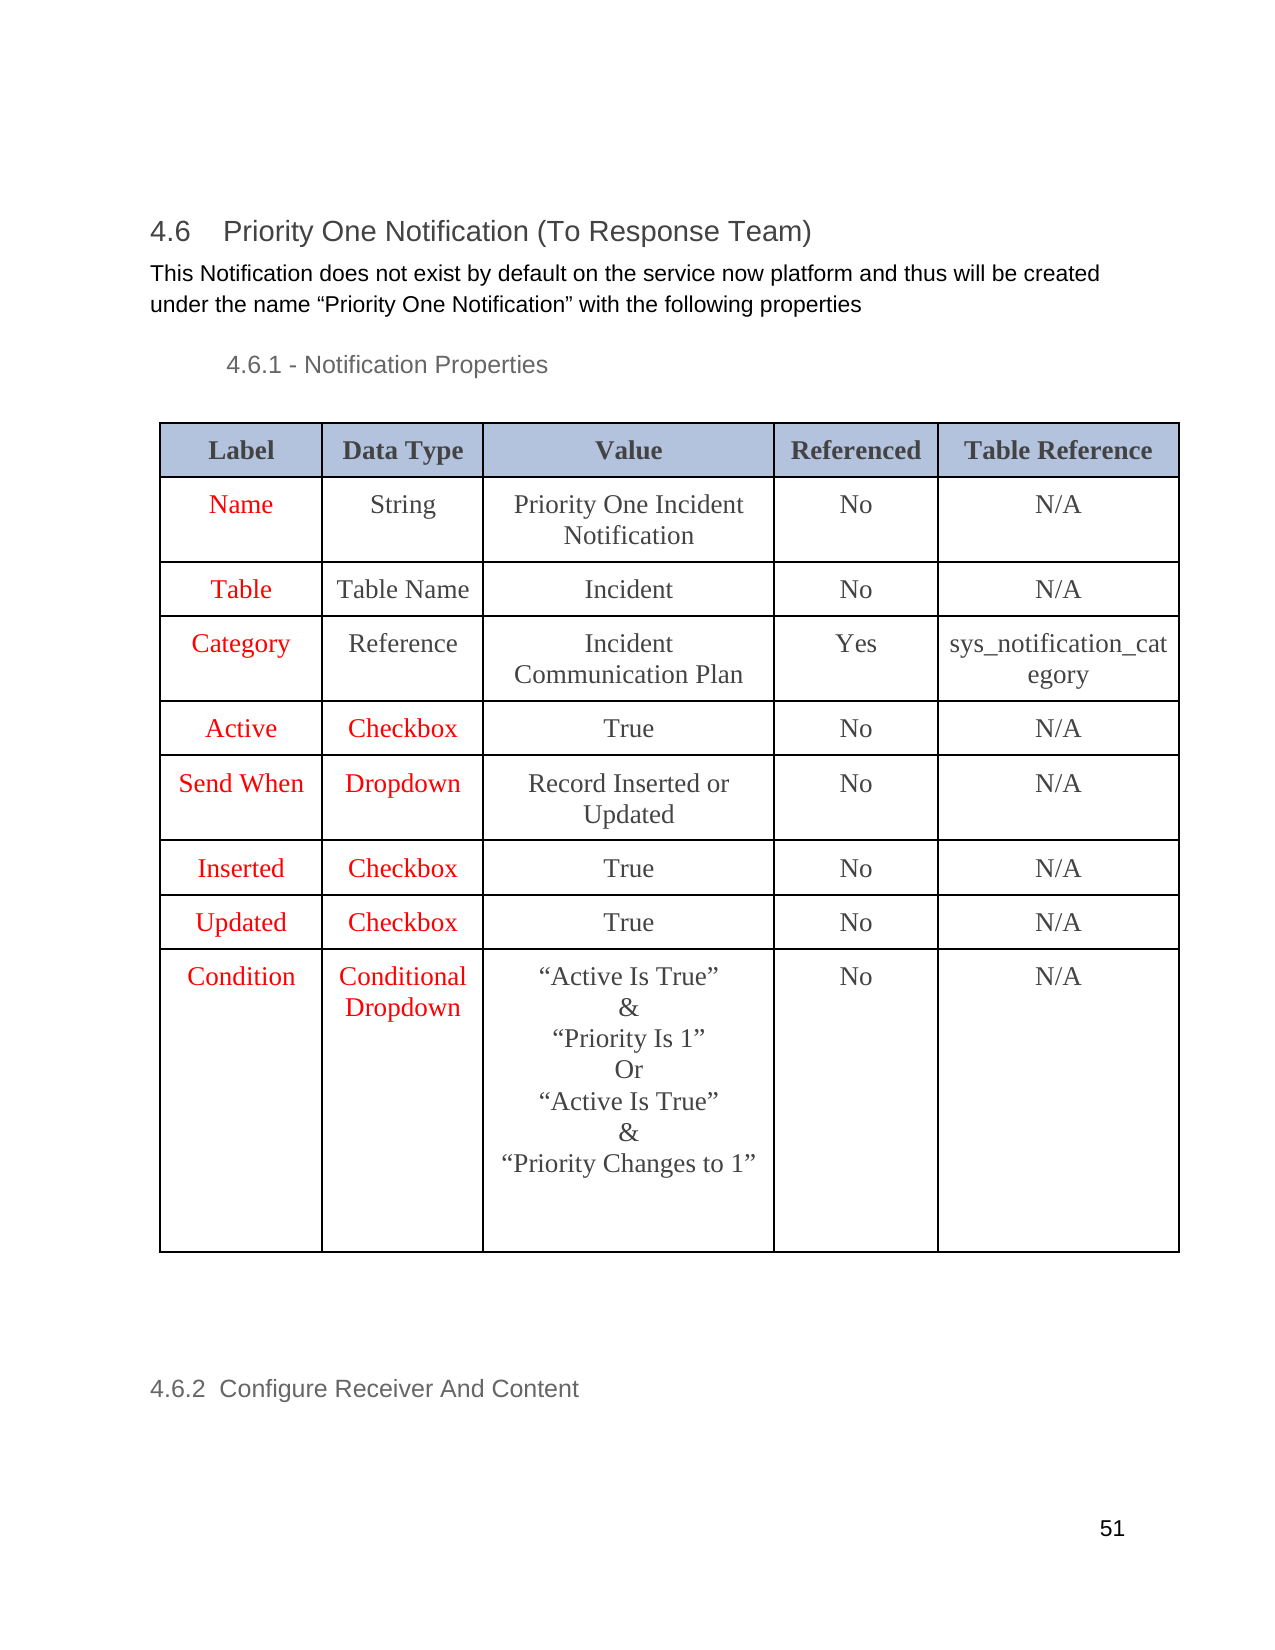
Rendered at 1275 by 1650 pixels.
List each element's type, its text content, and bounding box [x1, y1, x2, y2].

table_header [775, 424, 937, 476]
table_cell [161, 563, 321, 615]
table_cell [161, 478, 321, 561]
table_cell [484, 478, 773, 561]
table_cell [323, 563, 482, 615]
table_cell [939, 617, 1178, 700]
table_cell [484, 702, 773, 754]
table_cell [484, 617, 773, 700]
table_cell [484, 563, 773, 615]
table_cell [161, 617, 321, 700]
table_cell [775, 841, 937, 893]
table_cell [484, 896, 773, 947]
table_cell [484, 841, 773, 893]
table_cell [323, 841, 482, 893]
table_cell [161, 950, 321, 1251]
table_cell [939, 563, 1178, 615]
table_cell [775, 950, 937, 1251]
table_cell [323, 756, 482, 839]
subtitle 4.6 Priority One Notification (To Response Team) [150, 213, 1125, 247]
text This Notification does not exist by default on the service now platform and thus will be created under the name “Priority One Notification” with the following properties [150, 260, 1125, 317]
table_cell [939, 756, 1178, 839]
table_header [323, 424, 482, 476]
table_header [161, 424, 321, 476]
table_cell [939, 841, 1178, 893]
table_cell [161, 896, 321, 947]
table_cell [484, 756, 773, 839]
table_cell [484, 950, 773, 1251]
subtitle 4.6.2 Configure Receiver And Content [150, 1374, 1125, 1403]
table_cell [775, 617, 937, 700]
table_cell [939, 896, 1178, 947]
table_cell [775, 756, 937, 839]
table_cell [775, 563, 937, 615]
subtitle 4.6.1 - Notification Properties [150, 350, 1125, 379]
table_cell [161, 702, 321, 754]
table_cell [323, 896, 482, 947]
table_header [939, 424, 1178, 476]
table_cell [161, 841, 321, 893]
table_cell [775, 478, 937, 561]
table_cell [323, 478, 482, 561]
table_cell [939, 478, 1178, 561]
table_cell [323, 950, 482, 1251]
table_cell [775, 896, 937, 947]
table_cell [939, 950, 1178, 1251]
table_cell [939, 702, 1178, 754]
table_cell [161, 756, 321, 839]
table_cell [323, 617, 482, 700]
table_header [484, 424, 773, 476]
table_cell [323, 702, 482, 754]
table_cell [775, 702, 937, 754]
